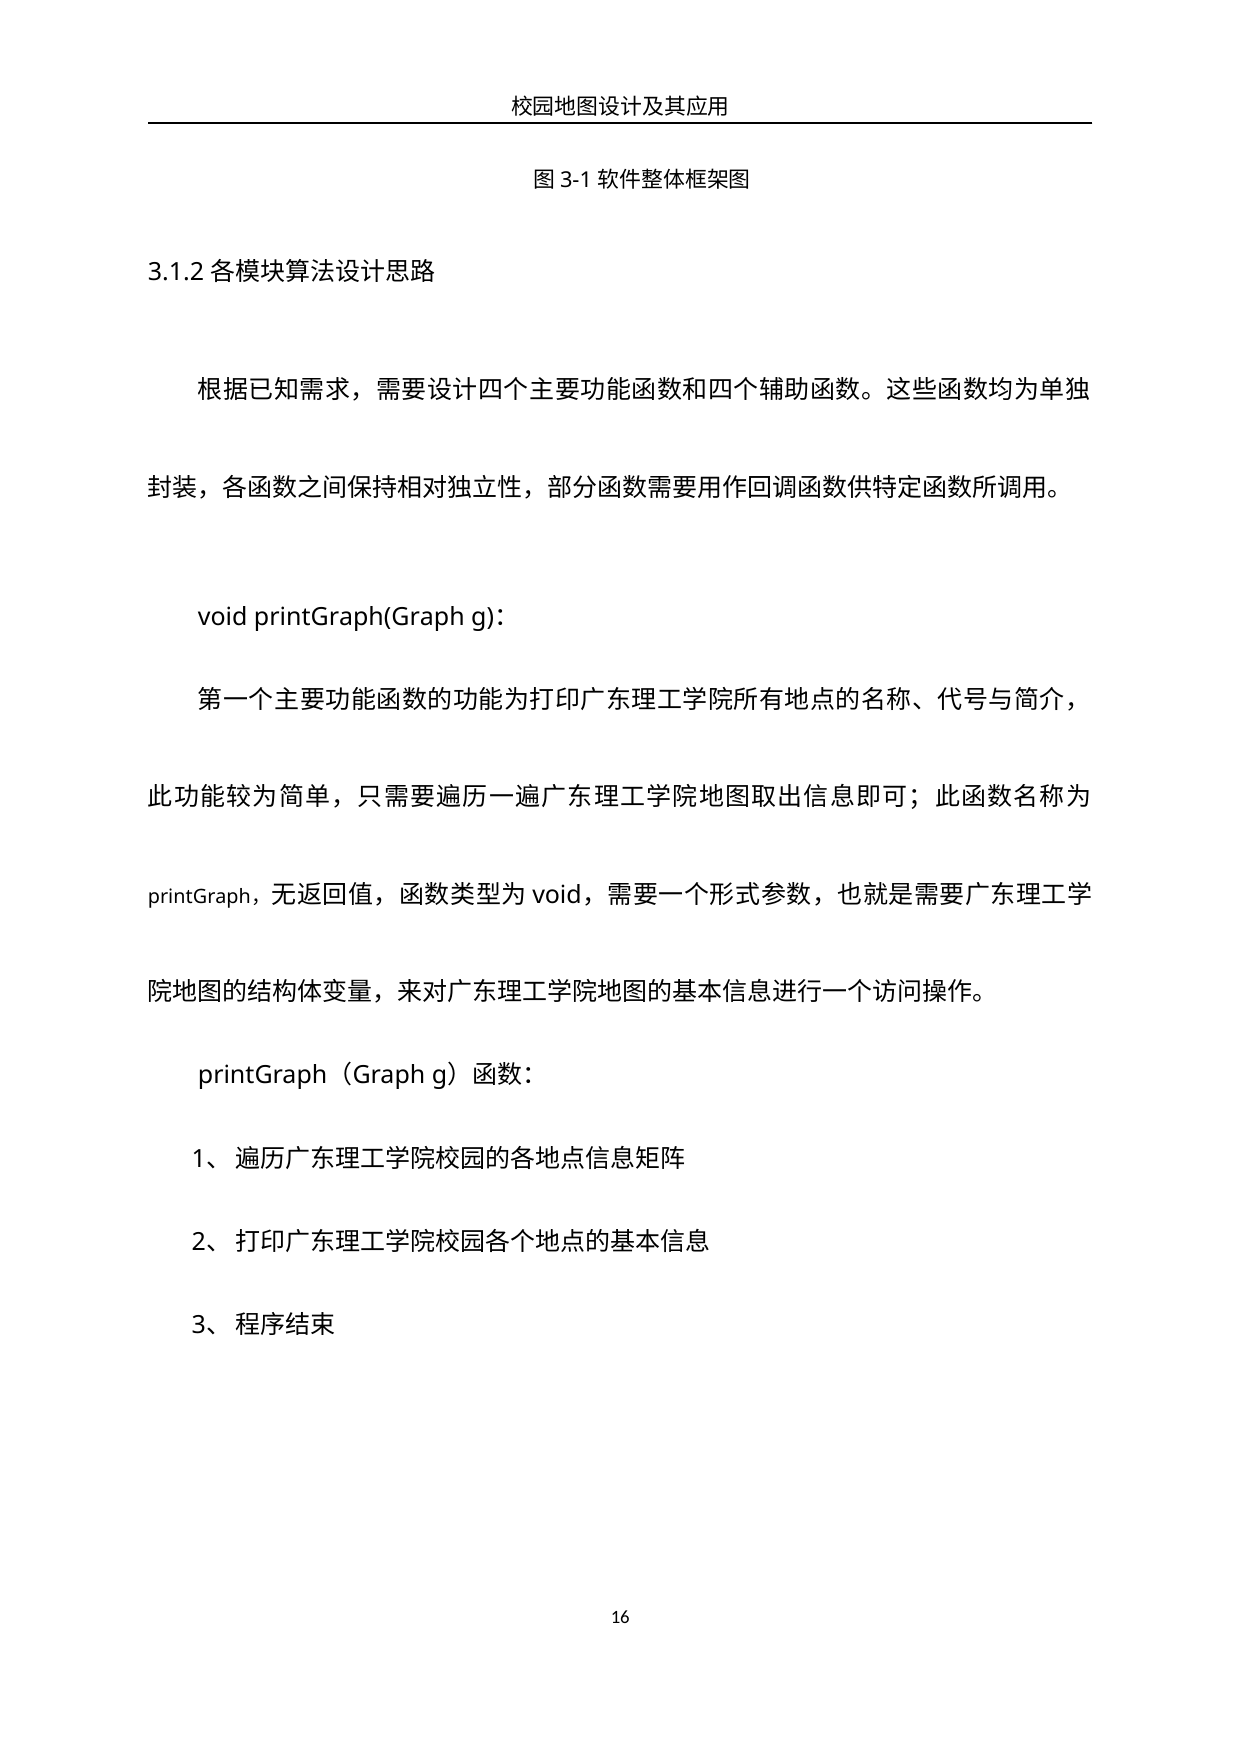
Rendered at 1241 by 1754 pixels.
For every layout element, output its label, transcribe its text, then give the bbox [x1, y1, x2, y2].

text void printGraph(Graph g)： [148, 582, 1092, 647]
text 图3-1 软件整体框架图 [148, 161, 1092, 194]
subtitle 3.1.2 各模块算法设计思路 [148, 237, 1092, 302]
list 遍历广东理工学院校园的各地点信息矩阵 [191, 1124, 1092, 1189]
text 根据已知需求，需要设计四个主要功能函数和四个辅助函数。这些函数均为单独封装，各函数之间保持相对独立性，部分函数需要用作回调函数供特定函数所调用。 [148, 355, 1092, 518]
list 打印广东理工学院校园各个地点的基本信息 [191, 1207, 1092, 1272]
text 第一个主要功能函数的功能为打印广东理工学院所有地点的名称、代号与简介，此功能较为简单，只需要遍历一遍广东理工学院地图取出信息即可；此函数名称为printGraph，无返回值，函数类型为void，需要一个形式参数，也就是需要广东理工学院地图的结构体变量，来对广东理工学院地图的基本信息进行一个访问操作。 [148, 665, 1092, 1022]
list 程序结束 [191, 1290, 1092, 1355]
text printGraph（Graph g）函数： [148, 1041, 1092, 1106]
